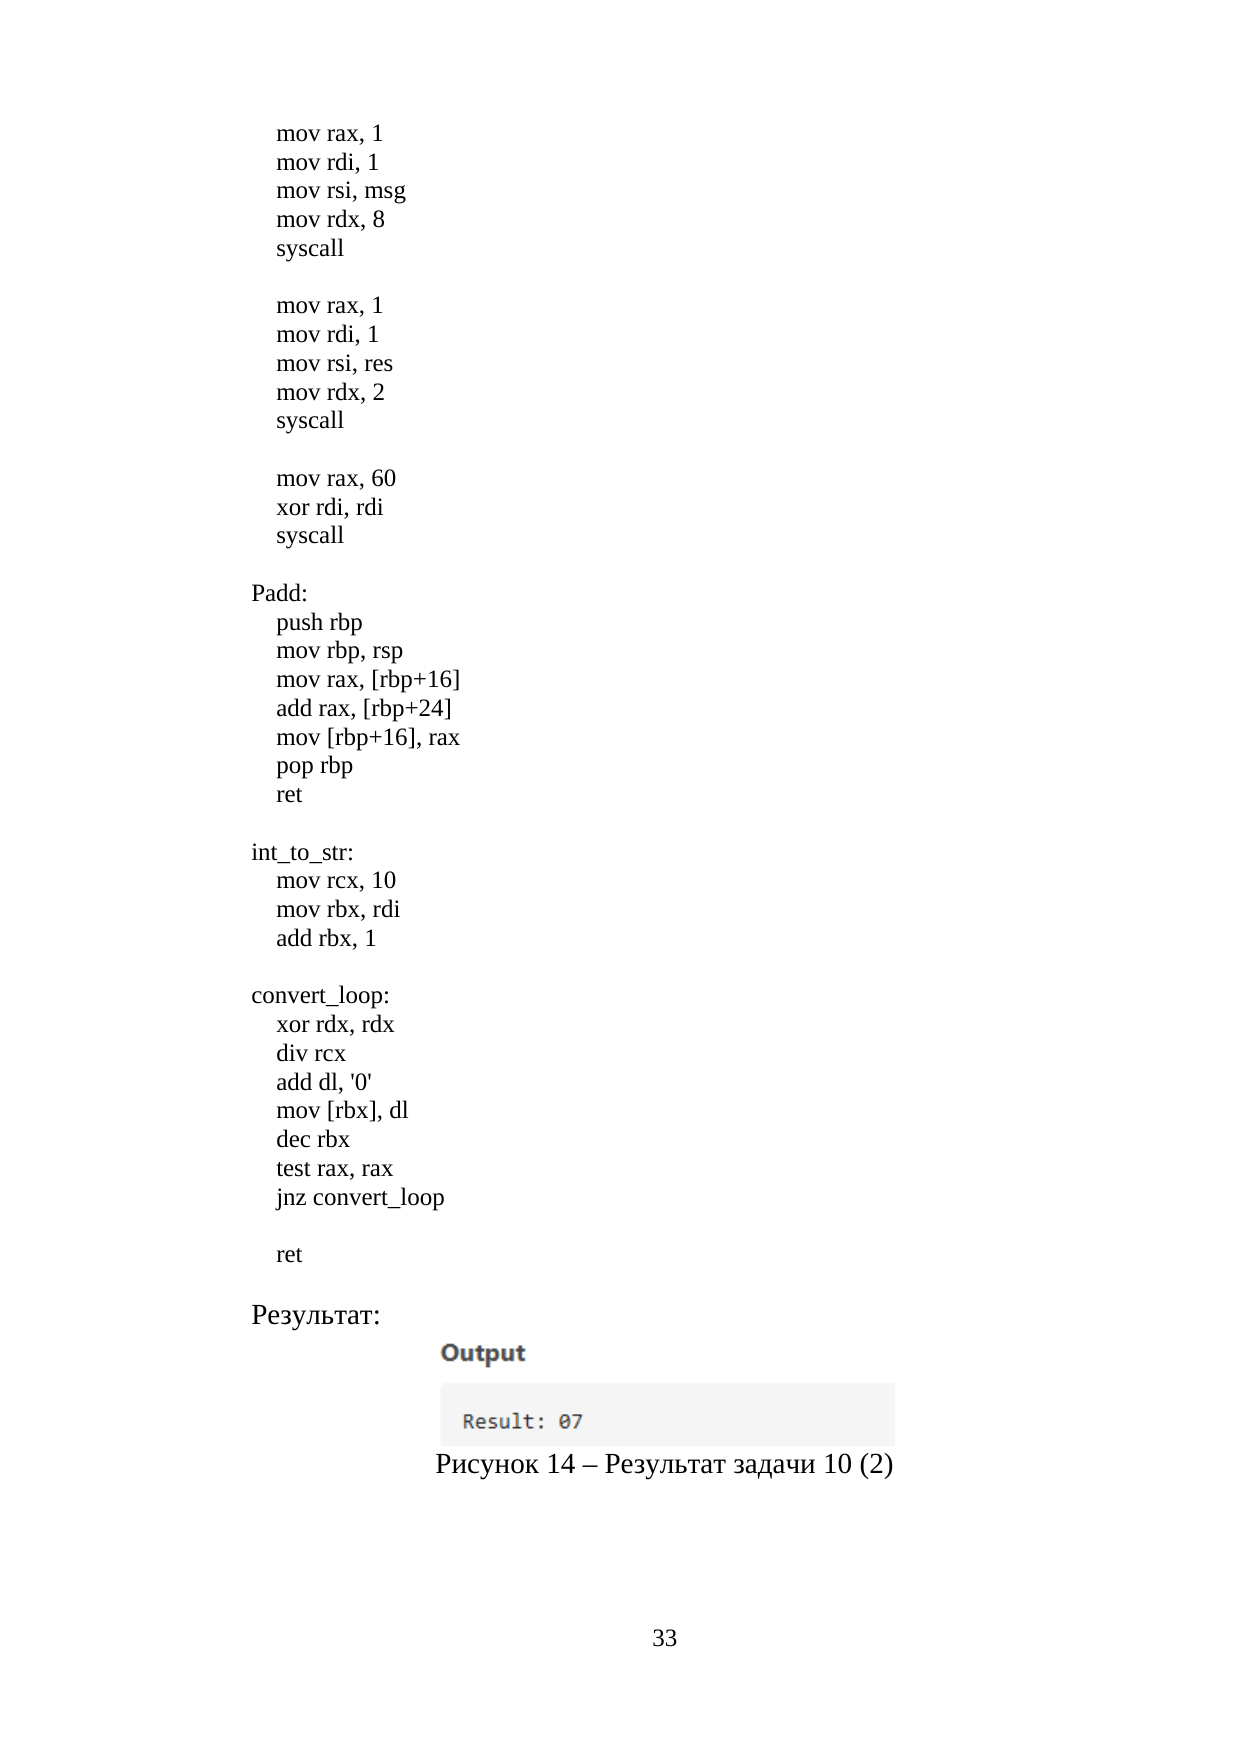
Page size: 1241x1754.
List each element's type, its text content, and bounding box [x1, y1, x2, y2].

text div rcx [177, 1038, 1152, 1067]
text mov [rbx], dl [177, 1096, 1152, 1124]
text mov rbx, rdi [177, 894, 1152, 923]
text mov rdi, 1 [177, 319, 1152, 348]
text convert_loop: [177, 981, 1152, 1009]
text mov rsi, res [177, 348, 1152, 377]
text mov rdx, 2 [177, 377, 1152, 406]
text mov rbp, rsp [177, 636, 1152, 664]
text Padd: [177, 578, 1152, 607]
text jnz convert_loop [177, 1182, 1152, 1211]
text test rax, rax [177, 1153, 1152, 1182]
text dec rbx [177, 1124, 1152, 1153]
text mov rdx, 8 [177, 204, 1152, 233]
text add rbx, 1 [177, 923, 1152, 952]
text syscall [177, 521, 1152, 549]
text syscall [177, 233, 1152, 262]
text mov rax, 1 [177, 291, 1152, 319]
text int_to_str: [177, 837, 1152, 866]
text mov rax, 60 [177, 463, 1152, 492]
picture [433, 1330, 895, 1446]
text mov rax, 1 [177, 118, 1152, 147]
text add dl, '0' [177, 1067, 1152, 1096]
text mov rcx, 10 [177, 866, 1152, 894]
text Результат: [177, 1297, 1152, 1330]
text pop rbp [177, 751, 1152, 779]
text Рисунок 14 – Результат задачи 10 (2) [177, 1446, 1152, 1479]
text ret [177, 1239, 1152, 1268]
text mov rax, [rbp+16] [177, 664, 1152, 693]
text xor rdi, rdi [177, 492, 1152, 521]
text add rax, [rbp+24] [177, 693, 1152, 722]
text mov rsi, msg [177, 176, 1152, 204]
text push rbp [177, 607, 1152, 636]
text mov [rbp+16], rax [177, 722, 1152, 751]
text xor rdx, rdx [177, 1009, 1152, 1038]
text ret [177, 779, 1152, 808]
text mov rdi, 1 [177, 147, 1152, 176]
text syscall [177, 406, 1152, 434]
